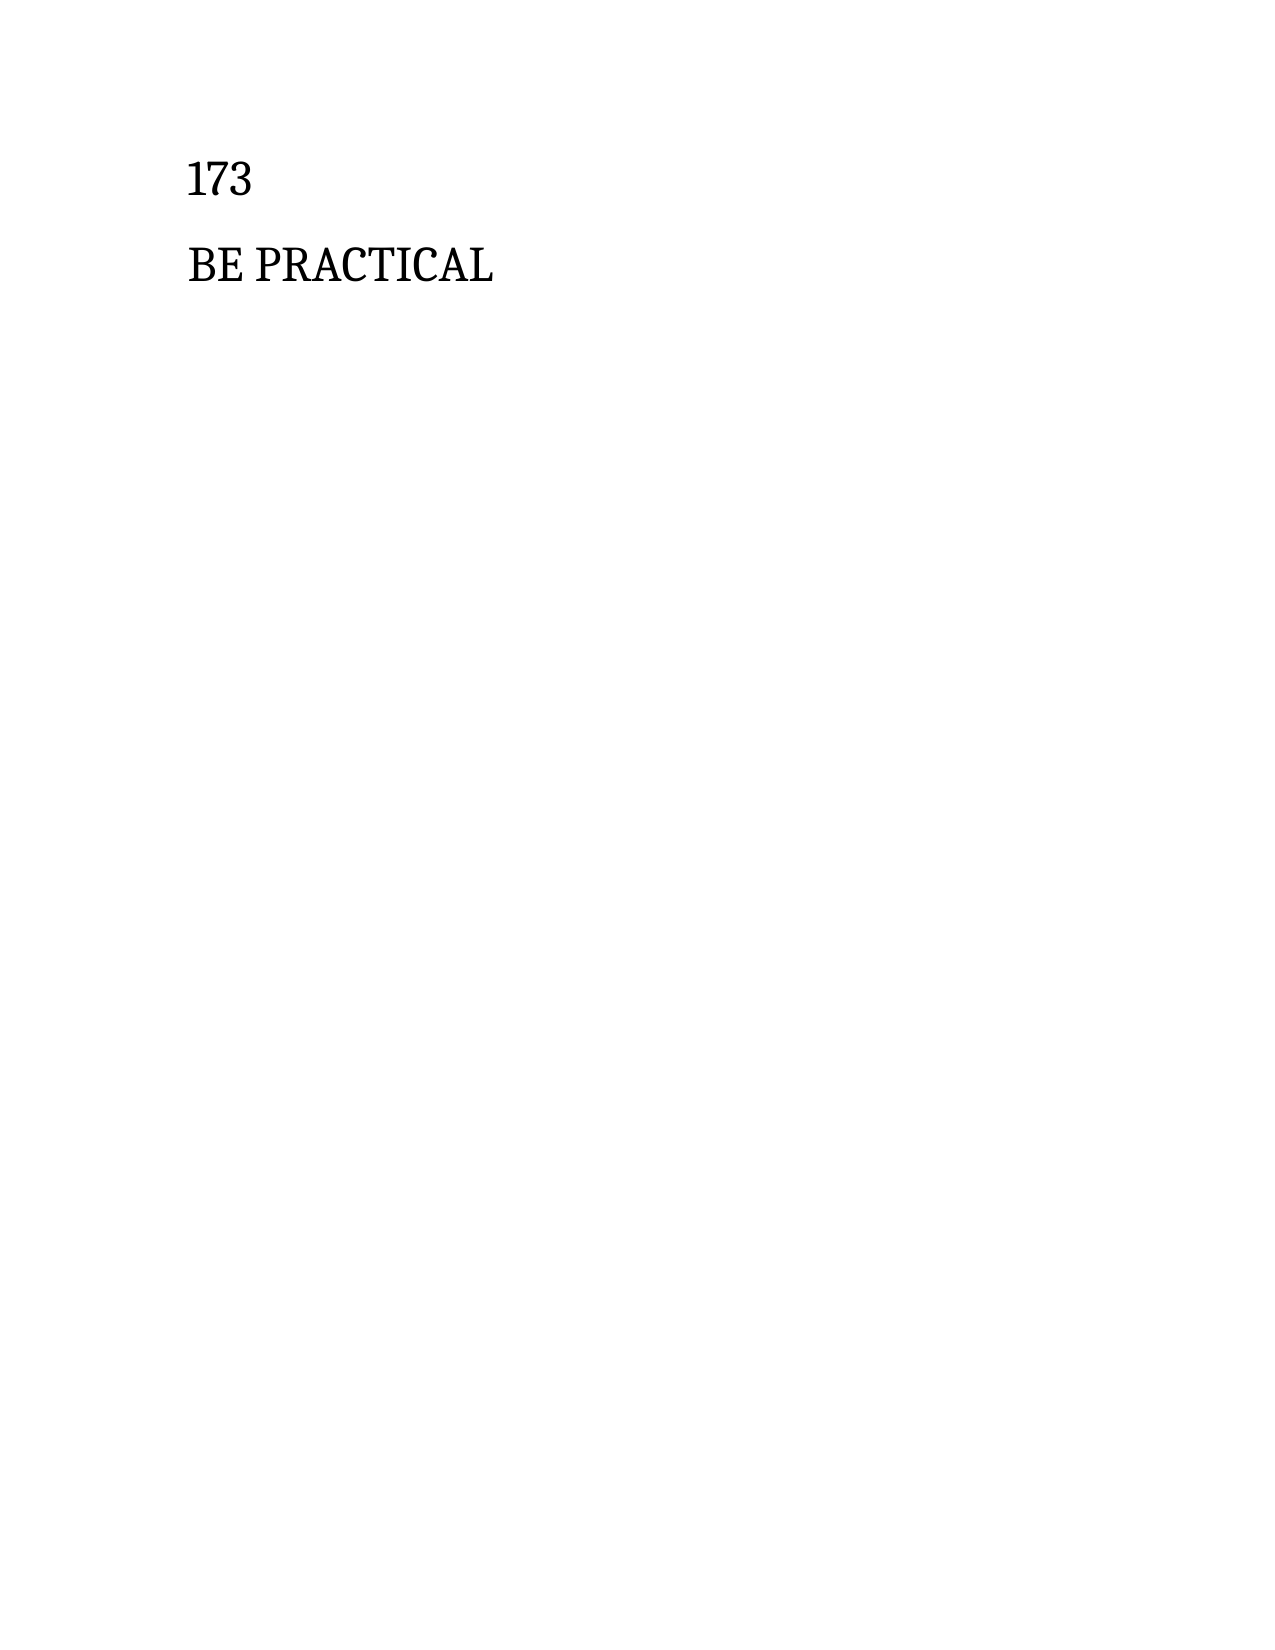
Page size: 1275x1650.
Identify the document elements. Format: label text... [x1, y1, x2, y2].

text 173 [187, 150, 1087, 207]
text BE PRACTICAL [187, 237, 1087, 294]
